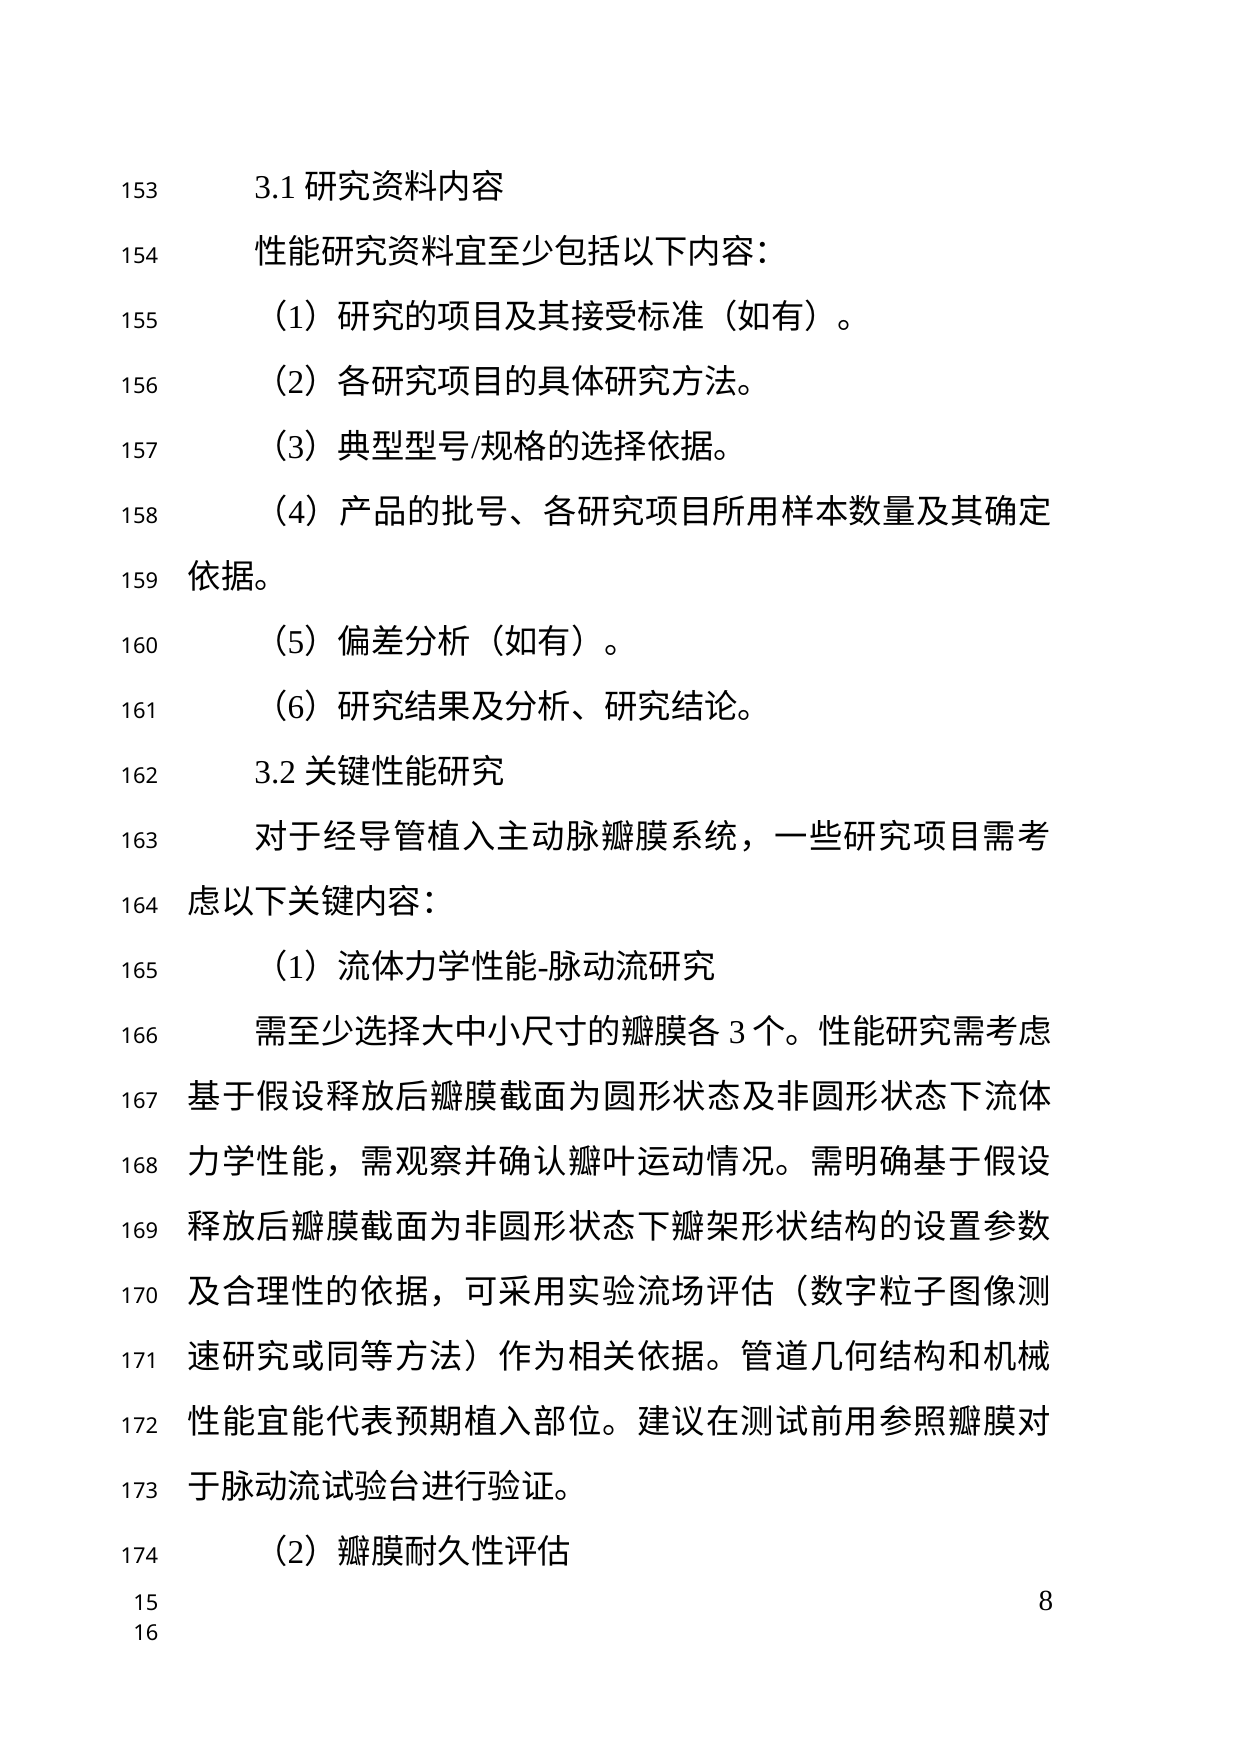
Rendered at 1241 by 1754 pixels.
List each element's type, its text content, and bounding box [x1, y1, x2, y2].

text 3.1 研究资料内容 [187, 152, 1053, 217]
text （4）产品的批号、各研究项目所用样本数量及其确定依据。 [187, 477, 1053, 607]
text 性能研究资料宜至少包括以下内容： [187, 217, 1053, 282]
text 3.2 关键性能研究 [187, 737, 1053, 802]
text （1）流体力学性能-脉动流研究 [187, 932, 1053, 997]
text （1）研究的项目及其接受标准（如有）。 [187, 282, 1053, 347]
list （2）瓣膜耐久性评估 [187, 1517, 1053, 1582]
text （6）研究结果及分析、研究结论。 [187, 672, 1053, 737]
text 对于经导管植入主动脉瓣膜系统，一些研究项目需考虑以下关键内容： [187, 802, 1053, 932]
text （5）偏差分析（如有）。 [187, 607, 1053, 672]
text （2）各研究项目的具体研究方法。 [187, 347, 1053, 412]
text 需至少选择大中小尺寸的瓣膜各3个。性能研究需考虑基于假设释放后瓣膜截面为圆形状态及非圆形状态下流体力学性能，需观察并确认瓣叶运动情况。需明确基于假设释放后瓣膜截面为非圆形状态下瓣架形状结构的设置参数及合理性的依据，可采用实验流场评估（数字粒子图像测速研究或同等方法）作为相关依据。管道几何结构和机械性能宜能代表预期植入部位。建议在测试前用参照瓣膜对于脉动流试验台进行验证。 [187, 997, 1053, 1517]
text （3）典型型号/规格的选择依据。 [187, 412, 1053, 477]
